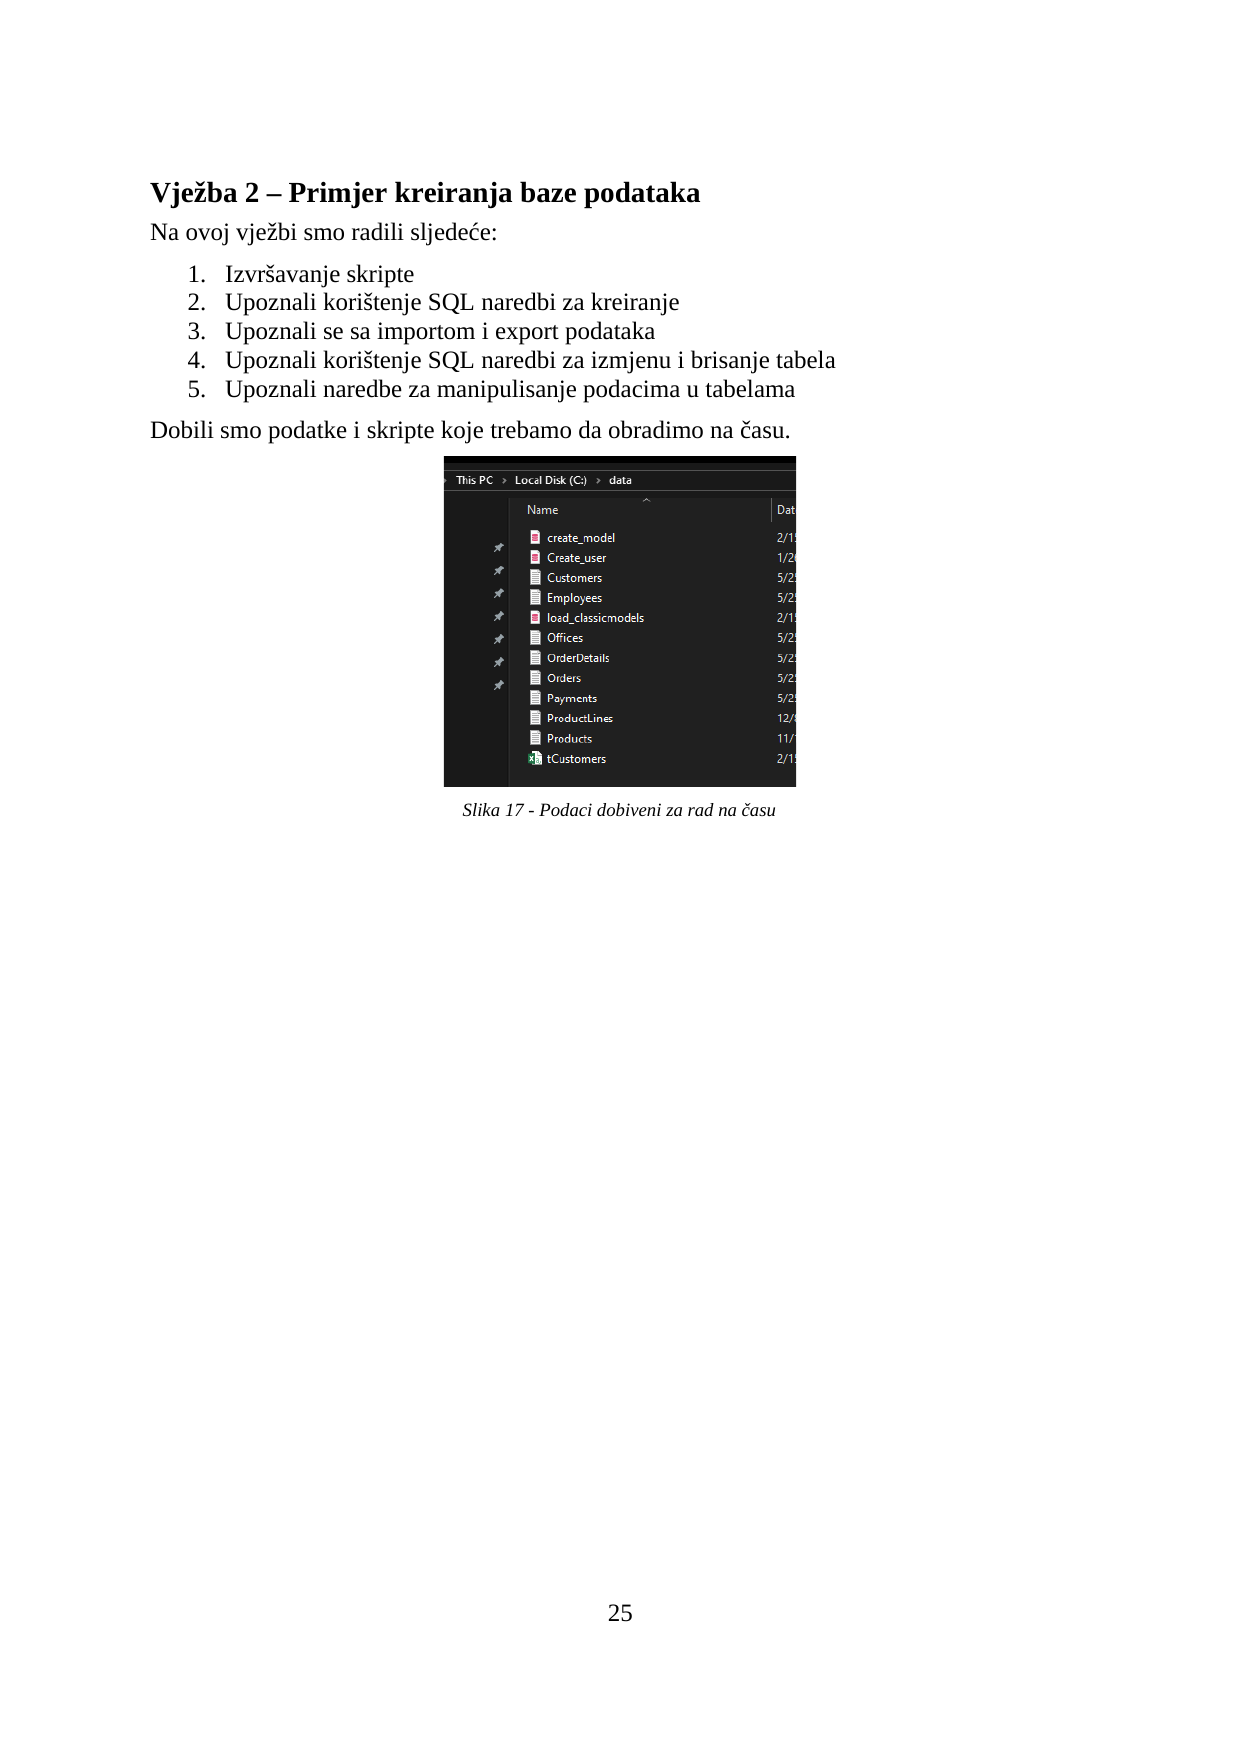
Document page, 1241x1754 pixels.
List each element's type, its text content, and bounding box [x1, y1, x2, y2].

list Upoznali korištenje SQL naredbi za izmjenu i brisanje tabela [187, 345, 1090, 374]
list Upoznali naredbe za manipulisanje podacima u tabelama [187, 374, 1090, 402]
list Izvršavanje skripte [187, 259, 1090, 287]
picture [443, 456, 797, 787]
list Upoznali se sa importom i export podataka [187, 316, 1090, 345]
subtitle Vježba 2 – Primjer kreiranja baze podataka [150, 175, 1090, 208]
text Na ovoj vježbi smo radili sljedeće: [150, 217, 1090, 246]
list Upoznali korištenje SQL naredbi za kreiranje [187, 287, 1090, 316]
text Dobili smo podatke i skripte koje trebamo da obradimo na času. [150, 415, 1090, 444]
